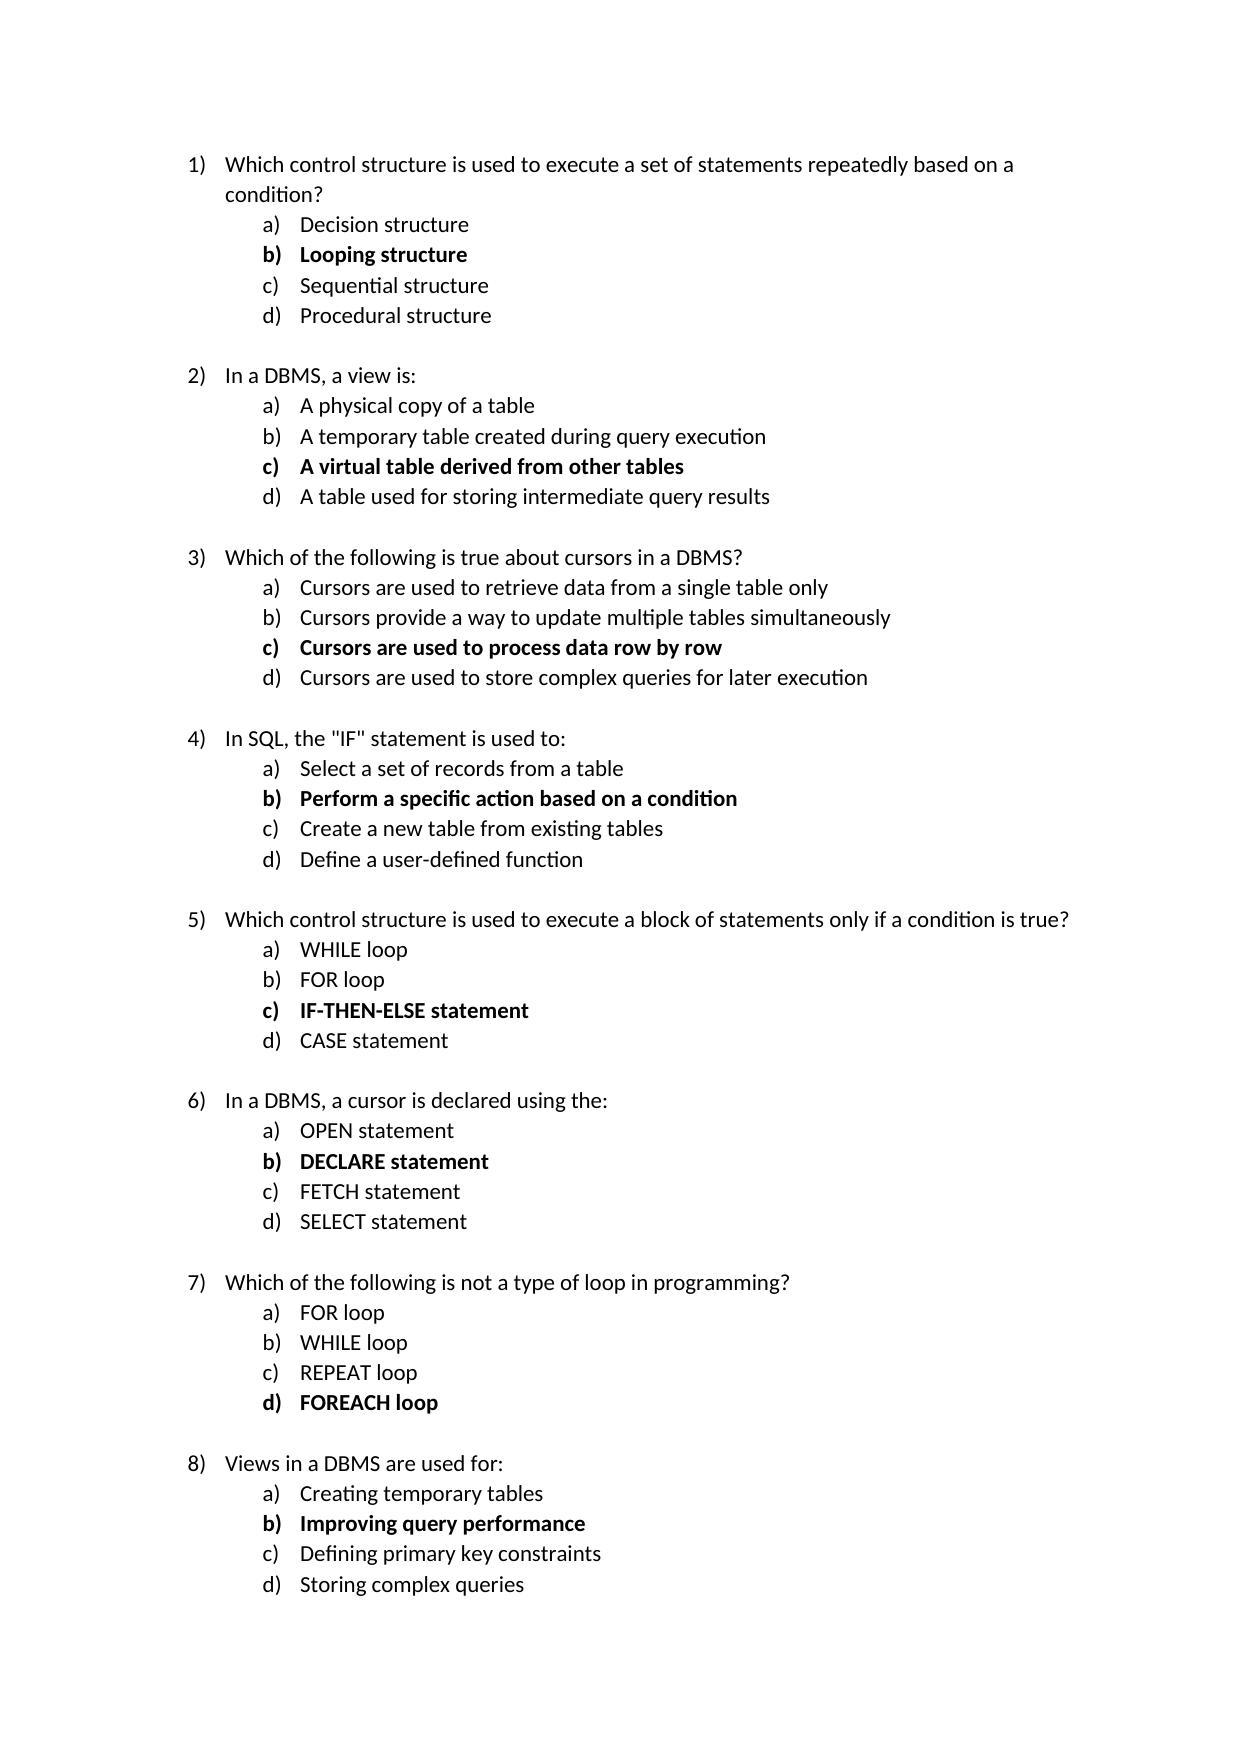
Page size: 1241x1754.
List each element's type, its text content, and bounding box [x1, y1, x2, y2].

list In a DBMS, a view is: [187, 361, 1090, 389]
list OPEN statement [262, 1117, 1090, 1145]
list Storing complex queries [262, 1570, 1090, 1598]
list Define a user-defined function [262, 845, 1090, 873]
list Which of the following is not a type of loop in programming? [187, 1268, 1090, 1296]
list In a DBMS, a cursor is declared using the: [187, 1086, 1090, 1114]
list In SQL, the "IF" statement is used to: [187, 724, 1090, 752]
list FETCH statement [262, 1177, 1090, 1205]
list WHILE loop [262, 1328, 1090, 1356]
list Improving query performance [262, 1509, 1090, 1537]
list Select a set of records from a table [262, 754, 1090, 782]
list FOR loop [262, 1298, 1090, 1326]
list FOR loop [262, 966, 1090, 994]
list Cursors are used to store complex queries for later execution [262, 663, 1090, 692]
list Which control structure is used to execute a set of statements repeatedly based on a condition? [187, 150, 1090, 208]
list Defining primary key constraints [262, 1539, 1090, 1568]
list DECLARE statement [262, 1147, 1090, 1175]
list Looping structure [262, 241, 1090, 269]
list IF-THEN-ELSE statement [262, 996, 1090, 1024]
list WHILE loop [262, 935, 1090, 963]
list Sequential structure [262, 271, 1090, 299]
list SELECT statement [262, 1207, 1090, 1235]
list Create a new table from existing tables [262, 814, 1090, 843]
list A virtual table derived from other tables [262, 452, 1090, 480]
list Perform a specific action based on a condition [262, 784, 1090, 812]
list FOREACH loop [262, 1388, 1090, 1417]
list Cursors provide a way to update multiple tables simultaneously [262, 603, 1090, 631]
list A temporary table created during query execution [262, 422, 1090, 450]
list Cursors are used to process data row by row [262, 633, 1090, 661]
list Procedural structure [262, 301, 1090, 329]
list REPEAT loop [262, 1358, 1090, 1386]
list CASE statement [262, 1026, 1090, 1054]
list Views in a DBMS are used for: [187, 1449, 1090, 1477]
list Cursors are used to retrieve data from a single table only [262, 573, 1090, 601]
list Decision structure [262, 210, 1090, 238]
list A physical copy of a table [262, 392, 1090, 420]
list A table used for storing intermediate query results [262, 482, 1090, 510]
list Which control structure is used to execute a block of statements only if a condition is true? [187, 905, 1090, 933]
list Creating temporary tables [262, 1479, 1090, 1507]
list Which of the following is true about cursors in a DBMS? [187, 543, 1090, 571]
